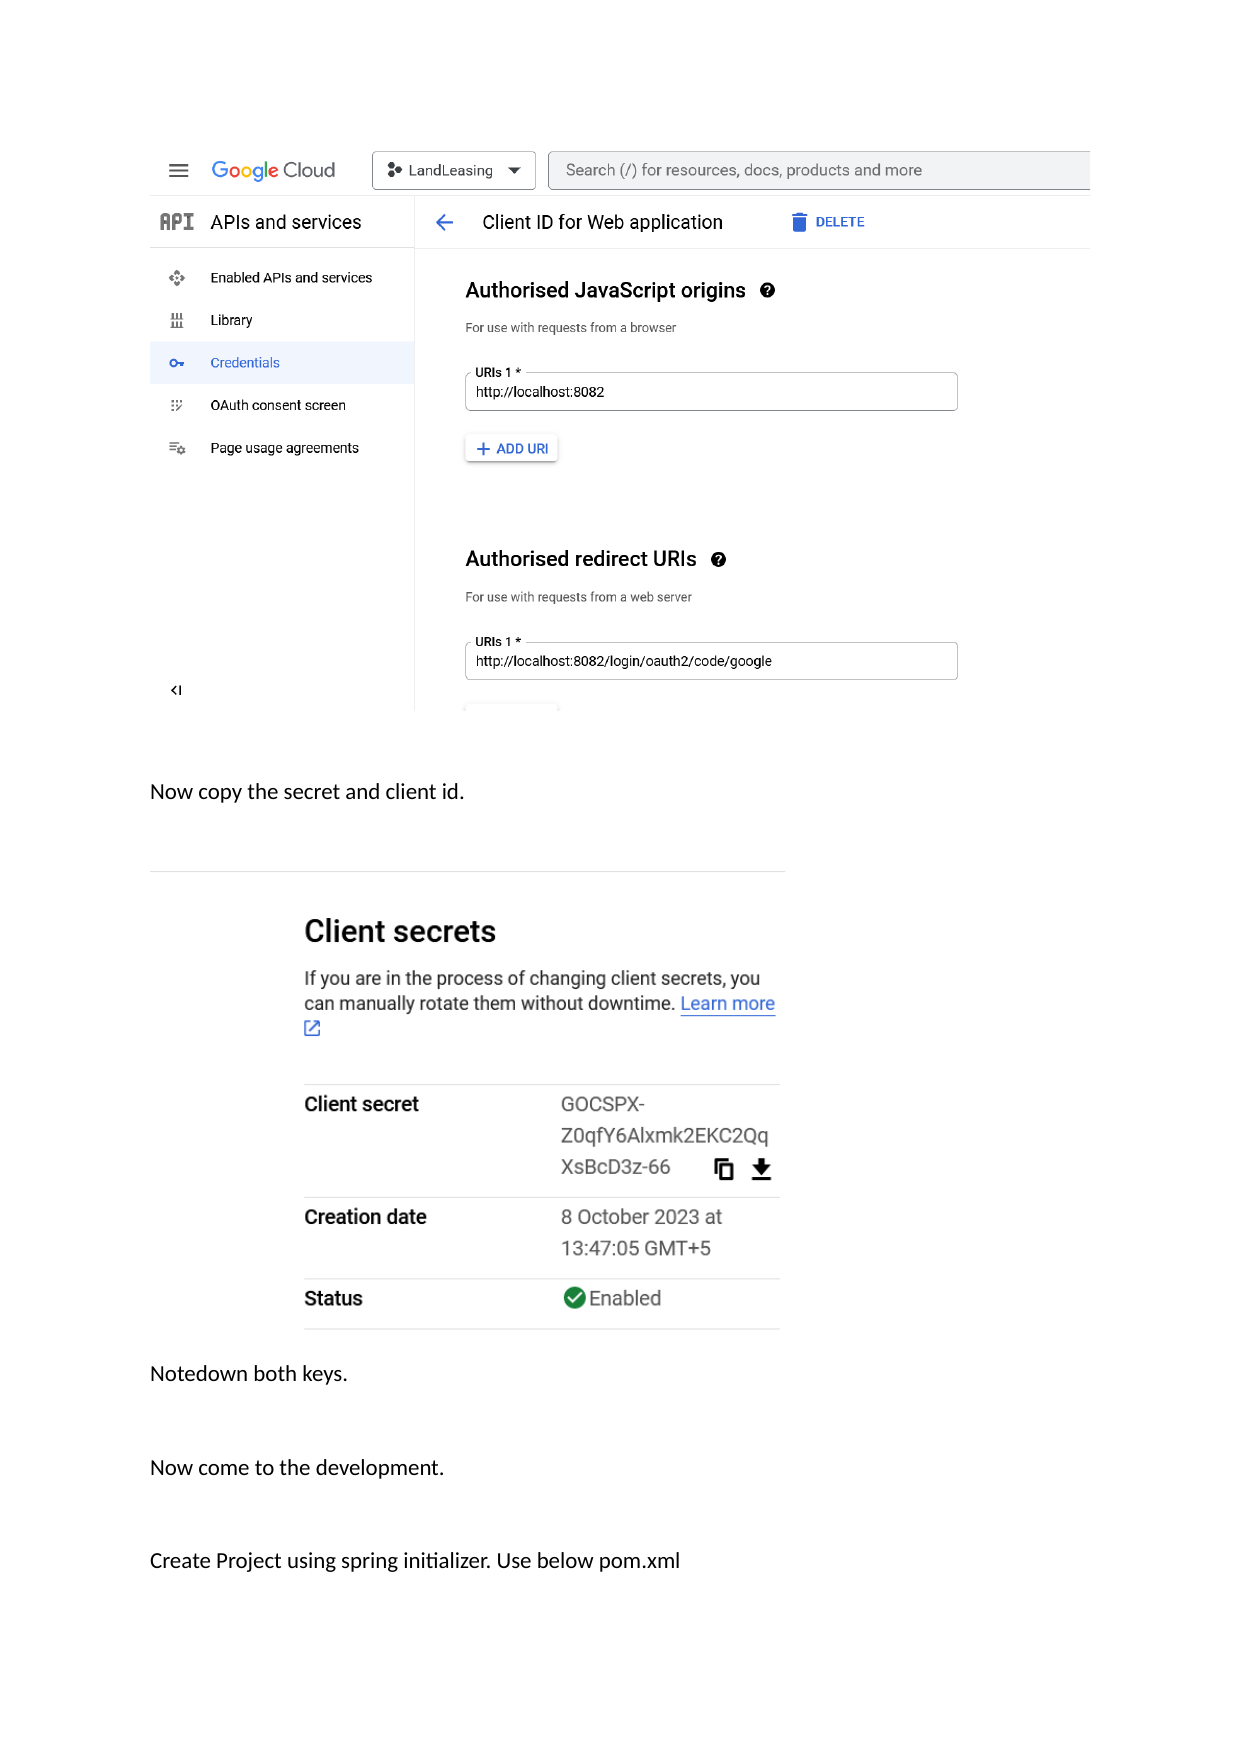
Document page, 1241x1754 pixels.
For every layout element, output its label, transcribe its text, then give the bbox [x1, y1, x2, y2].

text Notedown both keys. [150, 1359, 1090, 1387]
picture [150, 823, 786, 1341]
picture [150, 150, 1091, 711]
text Now copy the secret and client id. [150, 777, 1090, 805]
text Create Project using spring initializer. Use below pom.xml [150, 1547, 1090, 1575]
text Now come to the development. [150, 1453, 1090, 1481]
